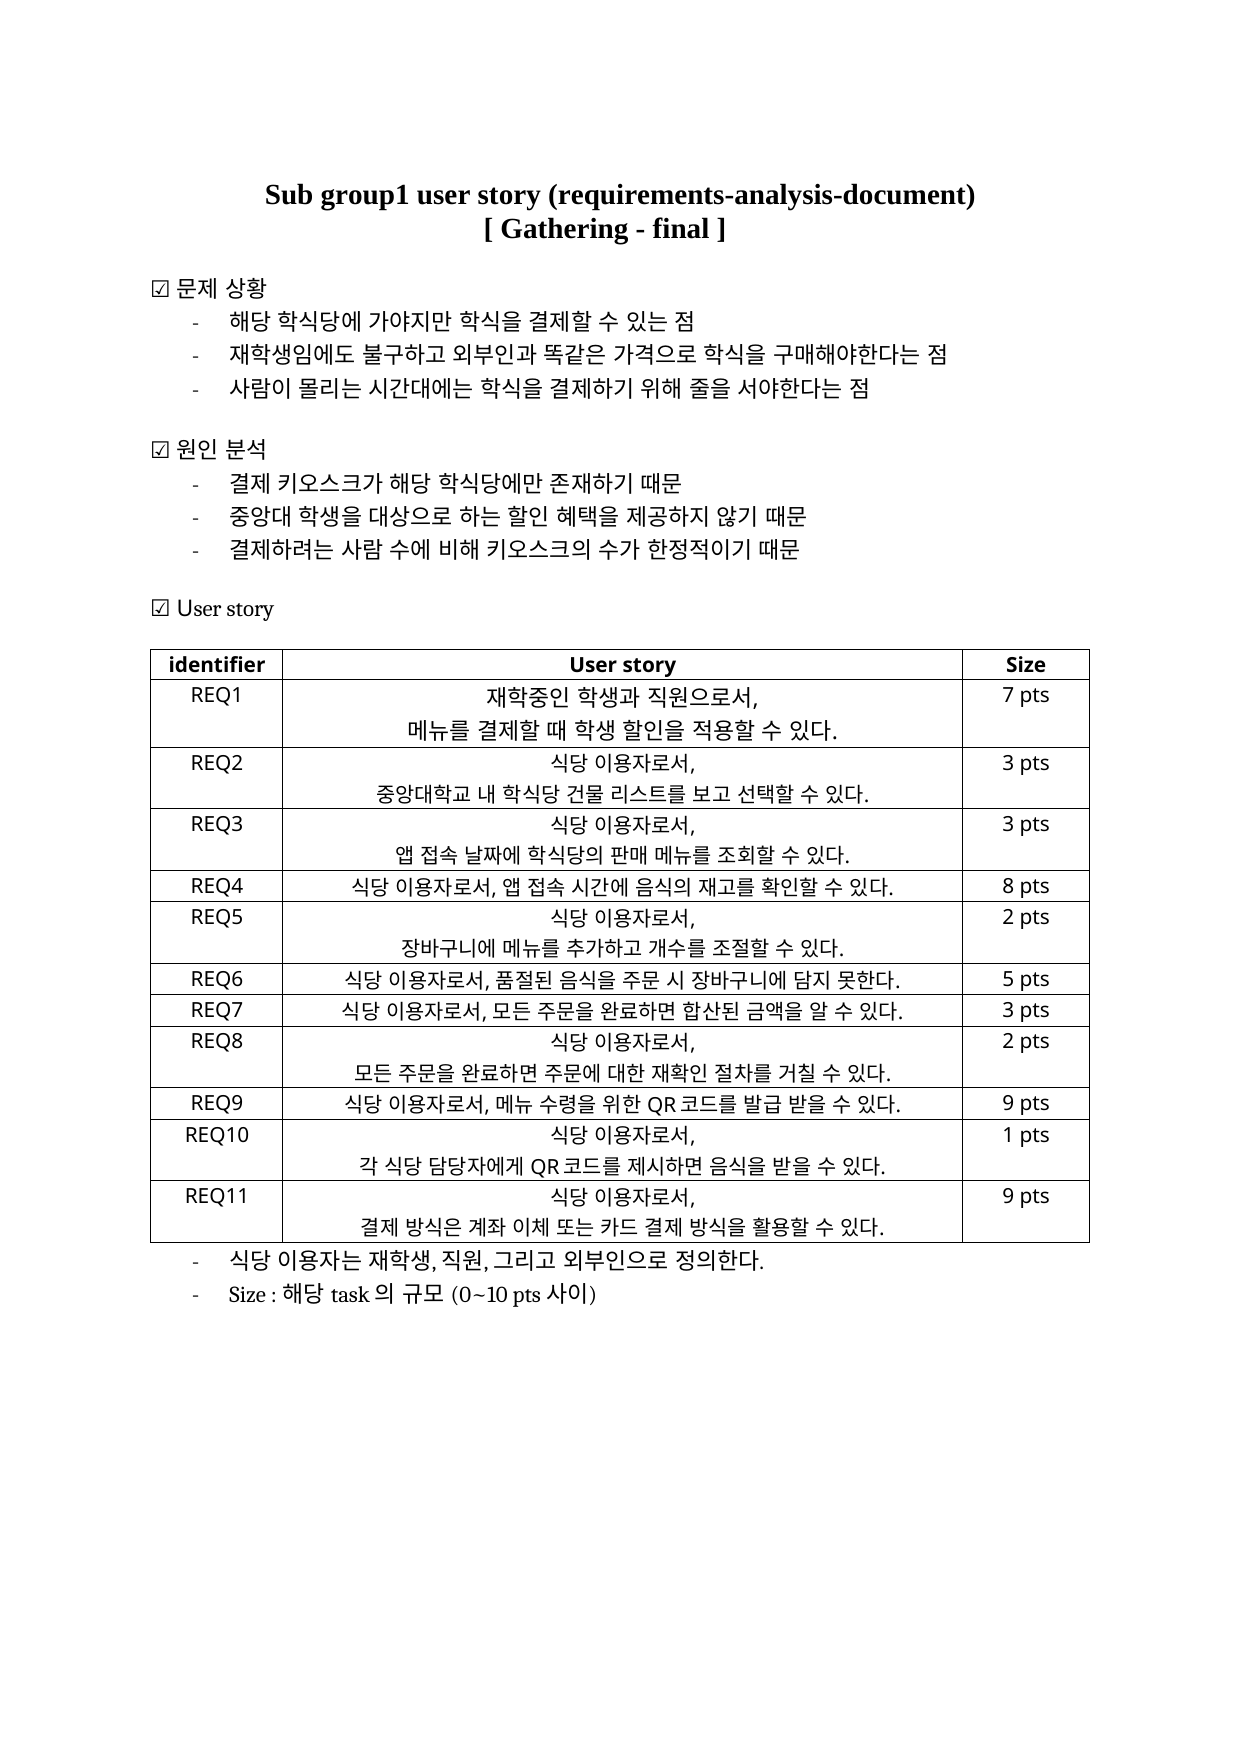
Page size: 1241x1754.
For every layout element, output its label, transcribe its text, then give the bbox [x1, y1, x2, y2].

table_cell 5 pts [963, 964, 1089, 994]
list 결제 키오스크가 해당 학식당에만 존재하기 때문 [192, 466, 1090, 499]
list 결제하려는 사람 수에 비해 키오스크의 수가 한정적이기 때문 [192, 532, 1090, 565]
text ☑️ 문제 상황 [150, 271, 1090, 304]
table_header Size [963, 650, 1089, 679]
table_cell 식당 이용자로서, 앱 접속 날짜에 학식당의 판매 메뉴를 조회할 수 있다. [283, 809, 962, 870]
table_cell 7 pts [963, 680, 1089, 747]
table_cell 3 pts [963, 995, 1089, 1026]
text [ Gathering - final ] [400, 211, 1090, 244]
table_cell REQ7 [151, 995, 282, 1026]
table_cell 1 pts [963, 1120, 1089, 1180]
table_cell 식당 이용자로서, 메뉴 수령을 위한 QR코드를 발급 받을 수 있다. [283, 1088, 962, 1119]
table_cell REQ9 [151, 1088, 282, 1119]
table_cell 재학중인 학생과 직원으로서, 메뉴를 결제할 때 학생 할인을 적용할 수 있다. [283, 680, 962, 747]
table_cell 2 pts [963, 902, 1089, 963]
table_cell 식당 이용자로서, 결제 방식은 계좌 이체 또는 카드 결제 방식을 활용할 수 있다. [283, 1181, 962, 1242]
text ☑️ User story [150, 592, 1090, 623]
table_cell 9 pts [963, 1088, 1089, 1119]
table_cell REQ2 [151, 748, 282, 808]
table_cell 식당 이용자로서, 앱 접속 시간에 음식의 재고를 확인할 수 있다. [283, 871, 962, 901]
table_cell 8 pts [963, 871, 1089, 901]
table_cell 9 pts [963, 1181, 1089, 1242]
table_cell REQ6 [151, 964, 282, 994]
table_cell REQ1 [151, 680, 282, 747]
table_cell 식당 이용자로서, 장바구니에 메뉴를 추가하고 개수를 조절할 수 있다. [283, 902, 962, 963]
table_header User story [283, 650, 962, 679]
table_cell 식당 이용자로서, 모든 주문을 완료하면 주문에 대한 재확인 절차를 거칠 수 있다. [283, 1027, 962, 1087]
list 재학생임에도 불구하고 외부인과 똑같은 가격으로 학식을 구매해야한다는 점 [192, 337, 1090, 370]
table_cell REQ11 [151, 1181, 282, 1242]
table_cell 3 pts [963, 809, 1089, 870]
list Size : 해당 task의 규모 (0~10 pts 사이) [192, 1276, 1090, 1309]
table_cell REQ3 [151, 809, 282, 870]
table_cell 3 pts [963, 748, 1089, 808]
list 식당 이용자는 재학생, 직원, 그리고 외부인으로 정의한다. [192, 1243, 1090, 1276]
table_cell REQ10 [151, 1120, 282, 1180]
table_cell 식당 이용자로서, 모든 주문을 완료하면 합산된 금액을 알 수 있다. [283, 995, 962, 1026]
table_cell REQ5 [151, 902, 282, 963]
text Sub group1 user story (requirements-analysis-document) [150, 177, 1090, 211]
table_cell REQ8 [151, 1027, 282, 1087]
table_cell 식당 이용자로서, 각 식당 담당자에게 QR코드를 제시하면 음식을 받을 수 있다. [283, 1120, 962, 1180]
text ☑️ 원인 분석 [150, 432, 1090, 466]
list 해당 학식당에 가야지만 학식을 결제할 수 있는 점 [192, 304, 1090, 337]
table_cell 식당 이용자로서, 품절된 음식을 주문 시 장바구니에 담지 못한다. [283, 964, 962, 994]
list 중앙대 학생을 대상으로 하는 할인 혜택을 제공하지 않기 때문 [192, 499, 1090, 532]
table_cell REQ4 [151, 871, 282, 901]
table_cell 식당 이용자로서, 중앙대학교 내 학식당 건물 리스트를 보고 선택할 수 있다. [283, 748, 962, 808]
list 사람이 몰리는 시간대에는 학식을 결제하기 위해 줄을 서야한다는 점 [192, 370, 1090, 432]
table_cell 2 pts [963, 1027, 1089, 1087]
table_header identifier [151, 650, 282, 679]
